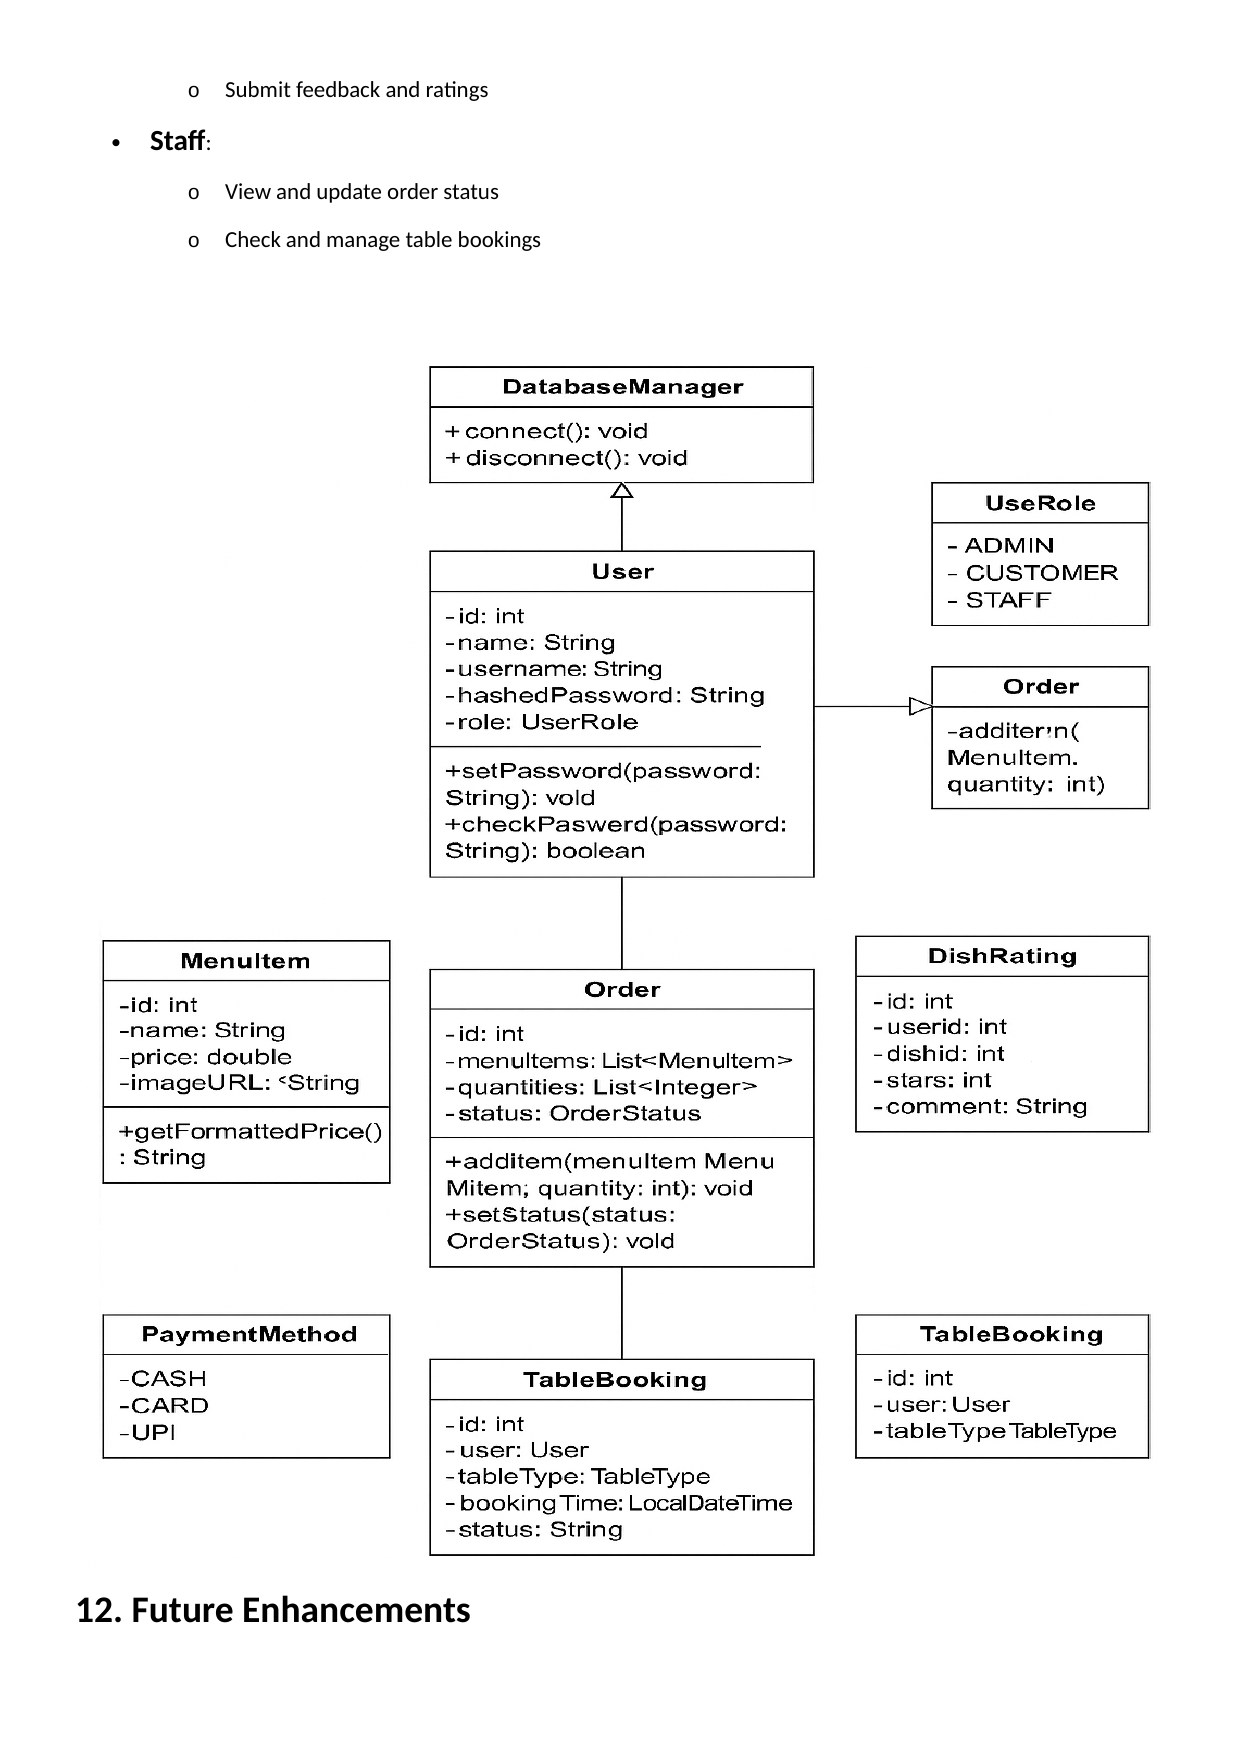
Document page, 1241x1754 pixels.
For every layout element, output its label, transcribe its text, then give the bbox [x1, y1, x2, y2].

list Check and manage table bookings [187, 225, 1165, 253]
list Submit feedback and ratings [187, 75, 1165, 103]
picture [75, 366, 1188, 1568]
list View and update order status [187, 177, 1165, 206]
text 12. Future Enhancements [75, 1586, 1165, 1632]
list Staff: [112, 122, 1165, 158]
